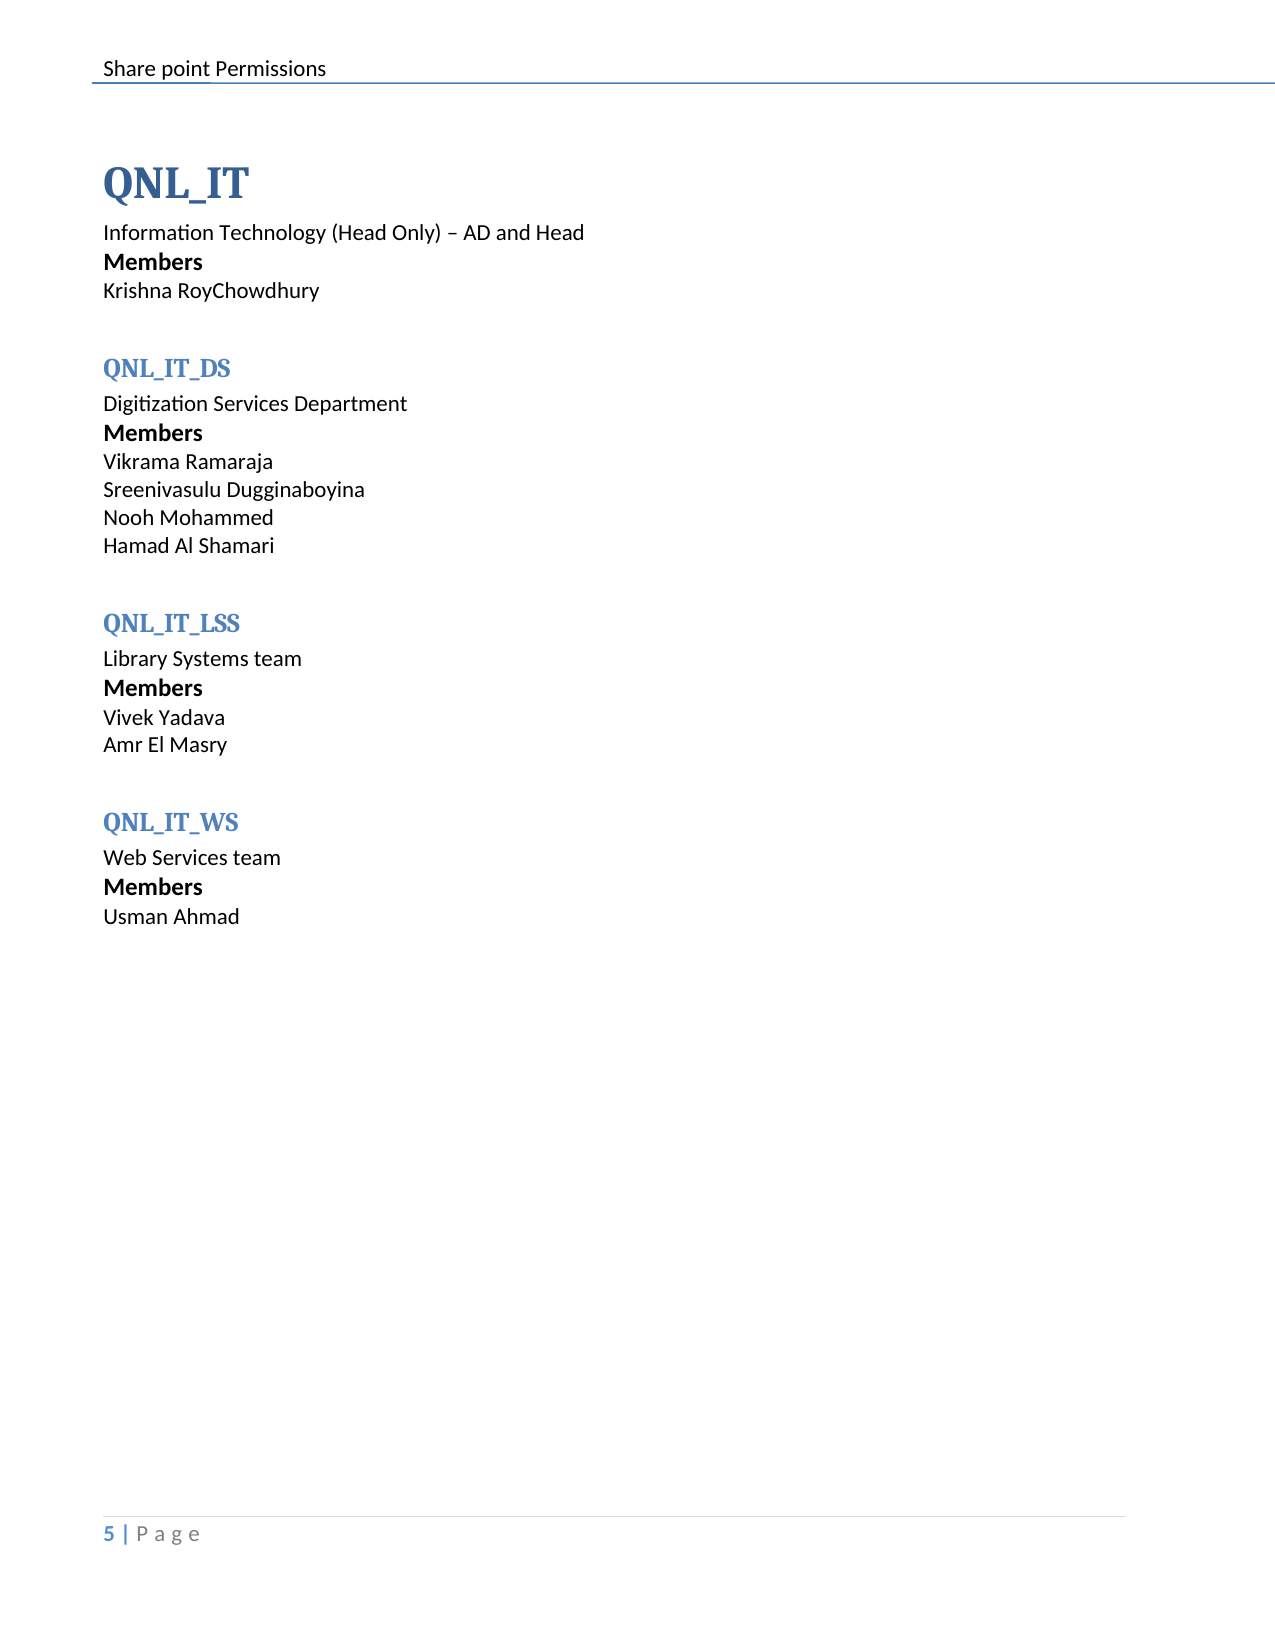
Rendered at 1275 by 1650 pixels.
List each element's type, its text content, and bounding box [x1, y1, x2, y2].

text Members [103, 246, 1125, 276]
text Web Services team [103, 843, 1125, 871]
text Amr El Masry [103, 731, 1125, 759]
text Vivek Yadava [103, 703, 1125, 731]
text Members [103, 417, 1125, 447]
text Members [103, 672, 1125, 703]
text Vikrama Ramaraja [103, 447, 1125, 475]
subtitle QNL_IT [103, 157, 1125, 210]
text Information Technology (Head Only) – AD and Head [103, 218, 1125, 246]
subtitle QNL_IT_DS [103, 353, 1125, 384]
subtitle QNL_IT_LSS [103, 608, 1125, 639]
text Nooh Mohammed [103, 503, 1125, 531]
text Sreenivasulu Dugginaboyina [103, 475, 1125, 503]
text Krishna RoyChowdhury [103, 276, 1125, 304]
text Members [103, 871, 1125, 902]
subtitle QNL_IT_WS [103, 807, 1125, 839]
text Usman Ahmad [103, 902, 1125, 930]
text Hamad Al Shamari [103, 531, 1125, 559]
text Digitization Services Department [103, 389, 1125, 417]
text Library Systems team [103, 644, 1125, 672]
